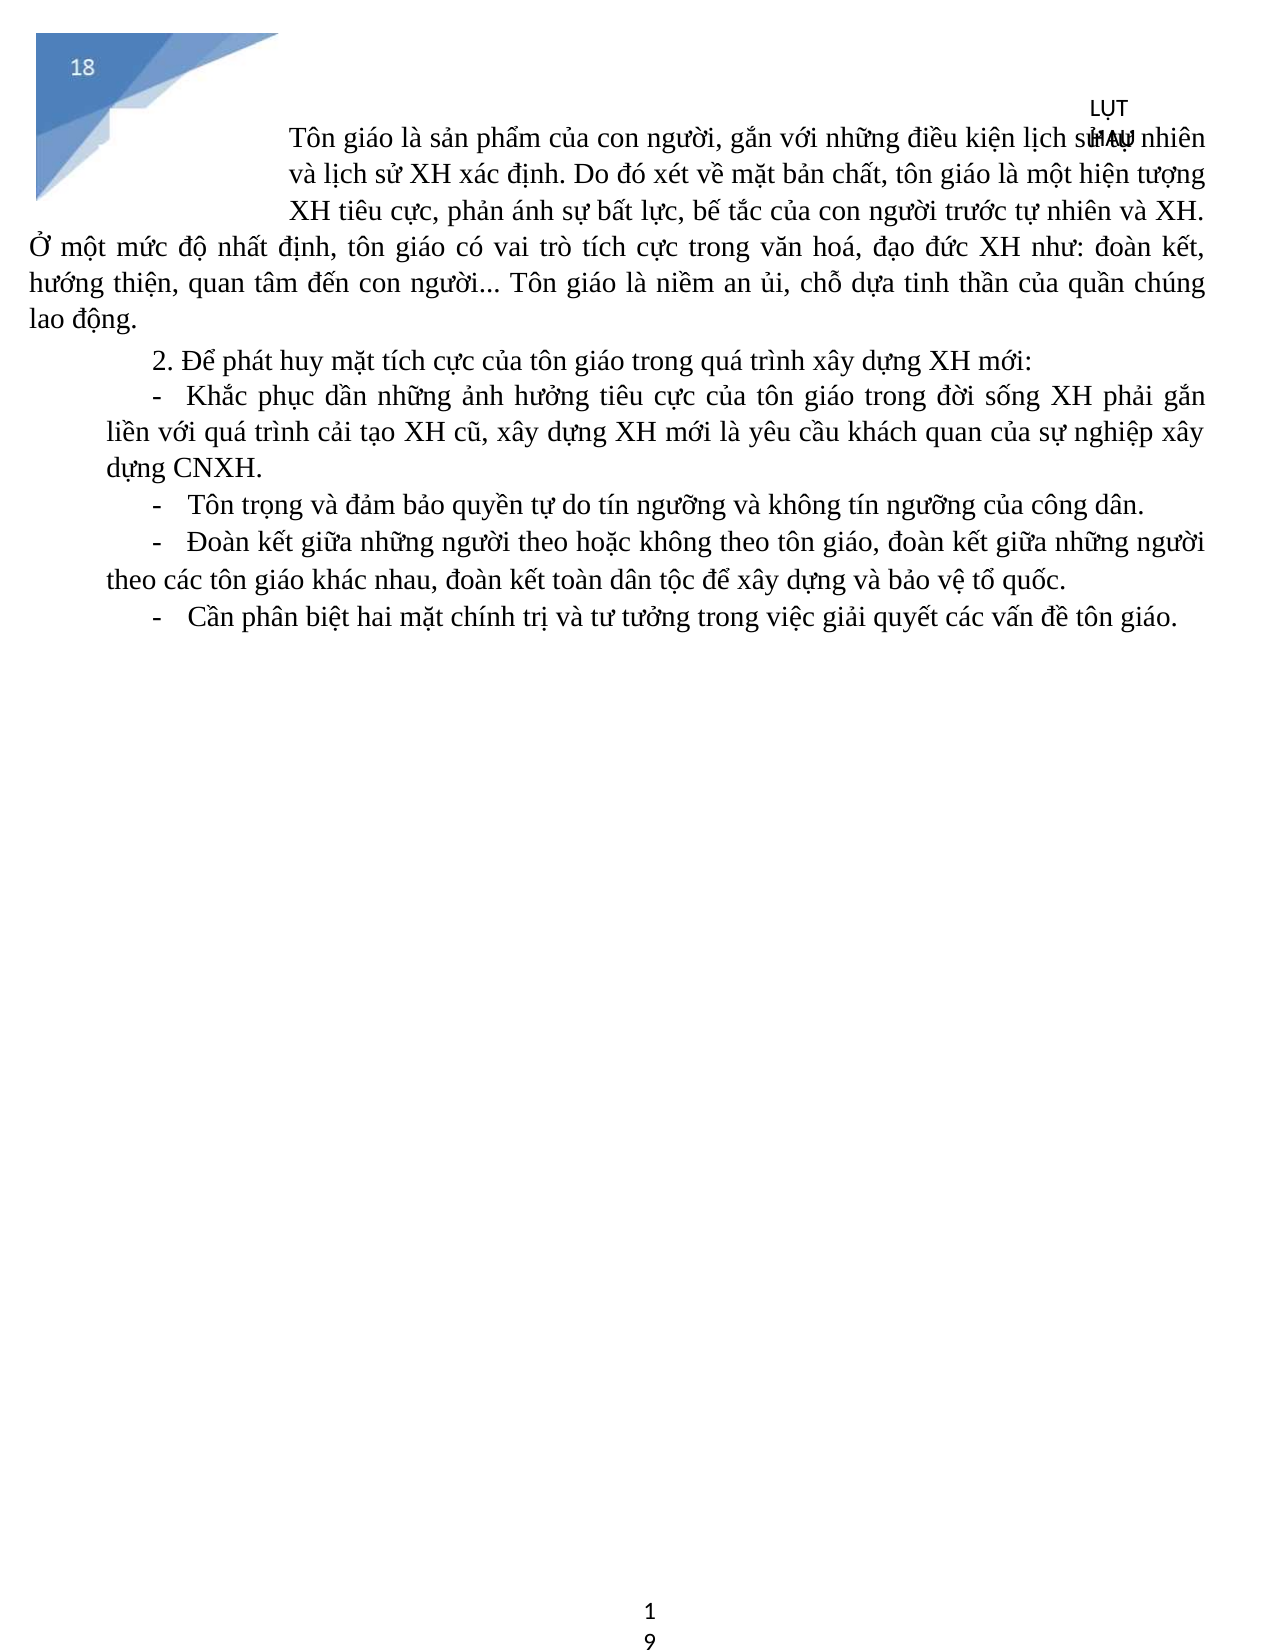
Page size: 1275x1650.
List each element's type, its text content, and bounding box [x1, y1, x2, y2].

text 2. Để phát huy mặt tích cực của tôn giáo trong quá trình xây dựng XH mới: [106, 347, 1207, 376]
list Khắc phục dần những ảnh hưởng tiêu cực của tôn giáo trong đời sống XH phải gắn liền với quá trình cải tạo XH cũ, xây dựng XH mới là yêu cầu khách quan của sự nghiệp xây dựng CNXH. [106, 376, 1207, 484]
list Cần phân biệt hai mặt chính trị và tư tưởng trong việc giải quyết các vấn đề tôn giáo. [106, 597, 1207, 634]
picture [36, 33, 279, 119]
list Tôn trọng và đảm bảo quyền tự do tín ngưỡng và không tín ngưỡng của công dân. [106, 484, 1207, 522]
text Tôn giáo là sản phẩm của con người, gắn với những điều kiện lịch sử tự nhiên và lịch sử XH xác định. Do đó xét về mặt bản chất, tôn giáo là một hiện tượng XH tiêu cực, phản ánh sự bất lực, bế tắc của con người trước tự nhiên và XH. Ở một mức độ nhất định, tôn giáo có vai trò tích cực trong văn hoá, đạo đức XH như: đoàn kết, hướng thiện, quan tâm đến con người... Tôn giáo là niềm an ủi, chỗ dựa tinh thần của quần chúng lao động. [29, 119, 1207, 335]
list Đoàn kết giữa những người theo hoặc không theo tôn giáo, đoàn kết giữa những người theo các tôn giáo khác nhau, đoàn kết toàn dân tộc để xây dựng và bảo vệ tổ quốc. [106, 522, 1207, 597]
